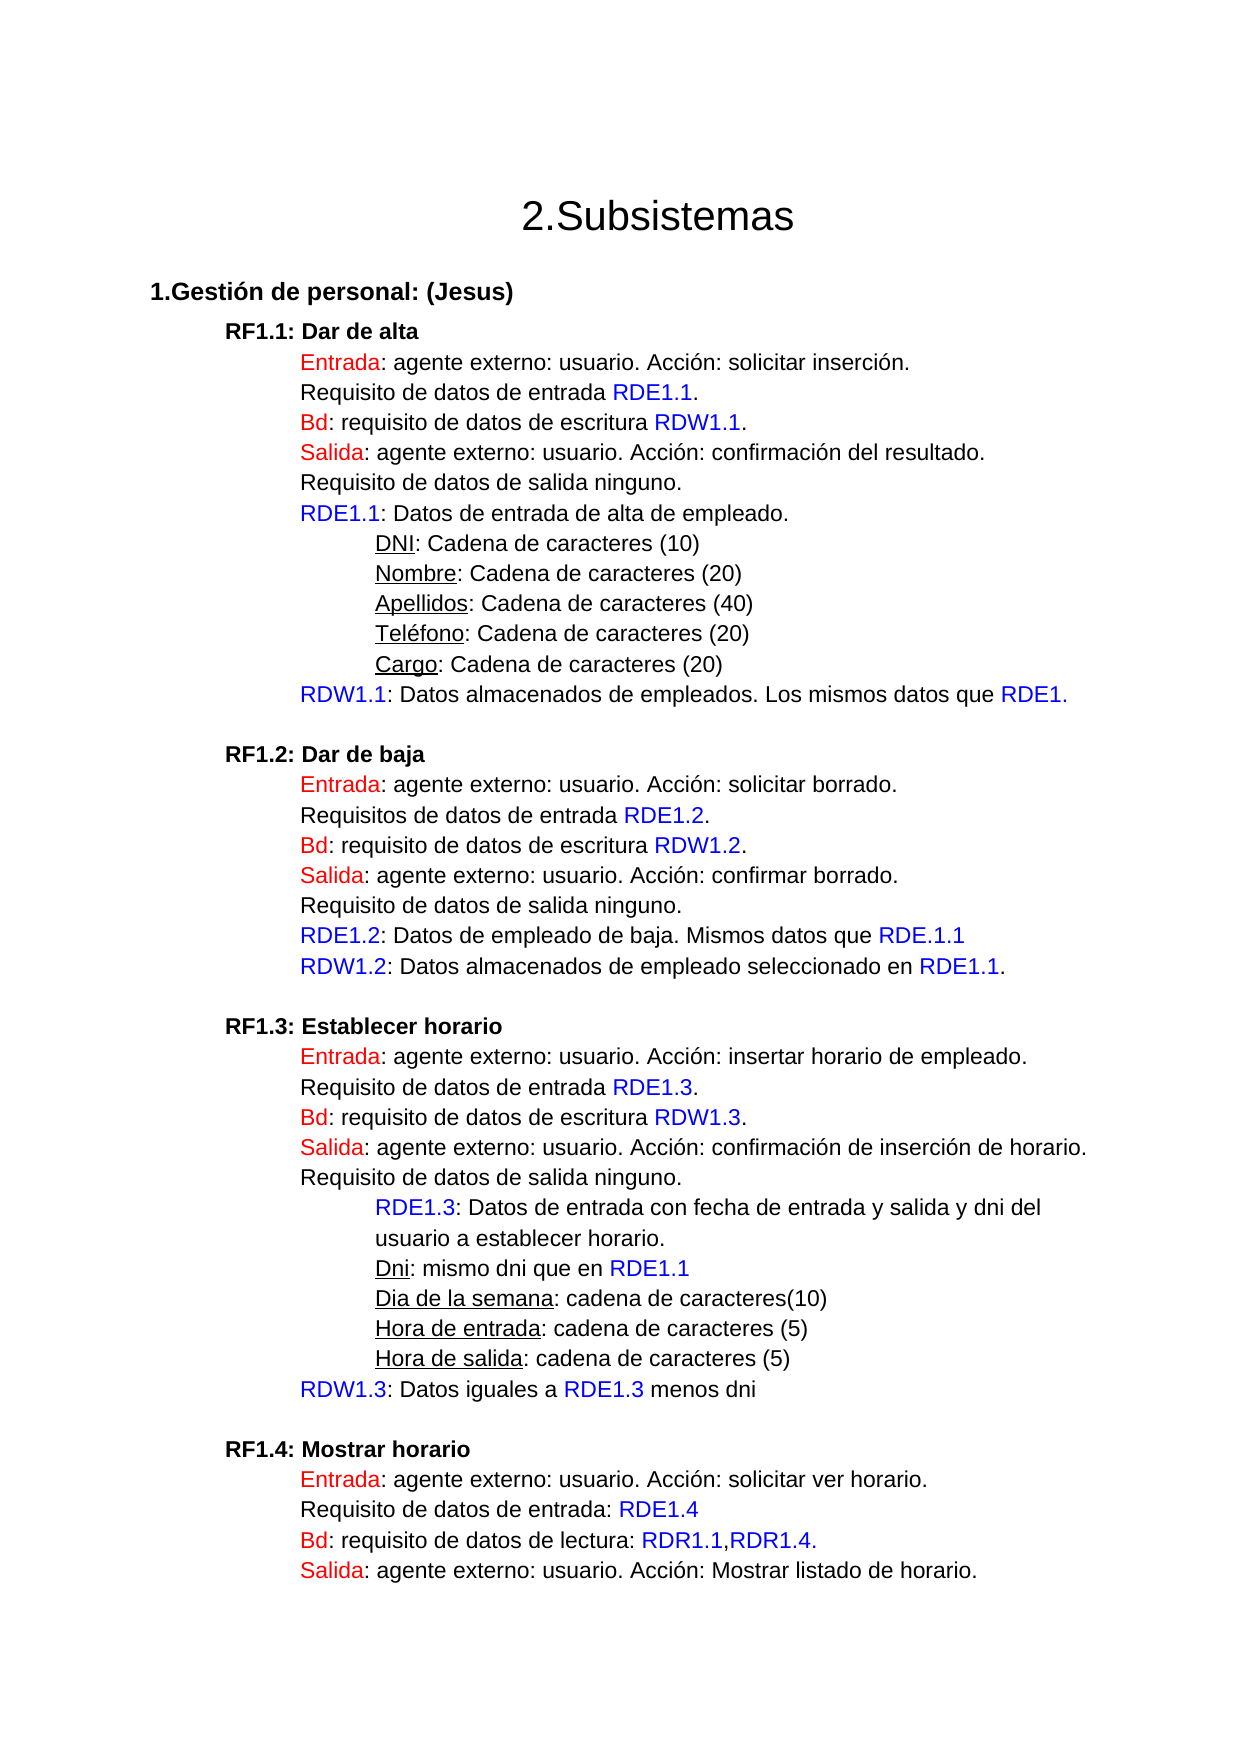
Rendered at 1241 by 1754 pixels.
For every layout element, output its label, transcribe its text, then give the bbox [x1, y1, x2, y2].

text Salida: agente externo: usuario. Acción: confirmar borrado. [150, 862, 1090, 888]
text Entrada: agente externo: usuario. Acción: solicitar inserción. [150, 348, 1090, 375]
text RDW1.2: Datos almacenados de empleado seleccionado en RDE1.1. [150, 953, 1090, 979]
text Dia de la semana: cadena de caracteres(10) [150, 1285, 1090, 1311]
text Salida: agente externo: usuario. Acción: confirmación del resultado. [150, 439, 1090, 466]
text Requisito de datos de entrada RDE1.3. [150, 1073, 1090, 1100]
text Requisito de datos de salida ninguno. [150, 469, 1090, 496]
text RDW1.1: Datos almacenados de empleados. Los mismos datos que RDE1. [300, 681, 1090, 707]
text Salida: agente externo: usuario. Acción: Mostrar listado de horario. [150, 1557, 1090, 1583]
text RF1.1: Dar de alta [150, 318, 1090, 345]
text Bd: requisito de datos de escritura RDW1.1. [150, 409, 1090, 435]
text Hora de salida: cadena de caracteres (5) [150, 1345, 1090, 1372]
text Apellidos: Cadena de caracteres (40) [300, 590, 1090, 617]
text Teléfono: Cadena de caracteres (20) [300, 620, 1090, 647]
text Nombre: Cadena de caracteres (20) [300, 560, 1090, 586]
text Hora de entrada: cadena de caracteres (5) [150, 1315, 1090, 1342]
text Bd: requisito de datos de escritura RDW1.3. [150, 1104, 1090, 1130]
text RDE1.1: Datos de entrada de alta de empleado. [300, 499, 1090, 526]
text Salida: agente externo: usuario. Acción: confirmación de inserción de horario. [150, 1134, 1090, 1160]
text Requisito de datos de entrada: RDE1.4 [150, 1496, 1090, 1523]
subtitle 1.Gestión de personal: (Jesus) [150, 277, 1090, 306]
text Requisito de datos de salida ninguno. [150, 892, 1090, 919]
text Bd: requisito de datos de escritura RDW1.2. [150, 832, 1090, 858]
text Dni: mismo dni que en RDE1.1 [375, 1255, 1090, 1281]
text RF1.4: Mostrar horario [150, 1436, 1090, 1462]
text Requisitos de datos de entrada RDE1.2. [150, 802, 1090, 828]
text RF1.3: Establecer horario [150, 1013, 1090, 1039]
text Requisito de datos de salida ninguno. [150, 1164, 1090, 1191]
text RDW1.3: Datos iguales a RDE1.3 menos dni [150, 1376, 1090, 1402]
text Requisito de datos de entrada RDE1.1. [150, 379, 1090, 405]
text RF1.2: Dar de baja [150, 741, 1090, 768]
text Entrada: agente externo: usuario. Acción: insertar horario de empleado. [150, 1043, 1090, 1070]
subtitle 2.Subsistemas [225, 192, 1090, 239]
text RDE1.3: Datos de entrada con fecha de entrada y salida y dni del usuario a establecer horario. [375, 1194, 1090, 1251]
text Entrada: agente externo: usuario. Acción: solicitar borrado. [150, 771, 1090, 798]
text DNI: Cadena de caracteres (10) [300, 530, 1090, 556]
text Cargo: Cadena de caracteres (20) [300, 651, 1090, 677]
text Entrada: agente externo: usuario. Acción: solicitar ver horario. [150, 1466, 1090, 1493]
text RDE1.2: Datos de empleado de baja. Mismos datos que RDE.1.1 [150, 922, 1090, 949]
text Bd: requisito de datos de lectura: RDR1.1,RDR1.4. [150, 1527, 1090, 1553]
